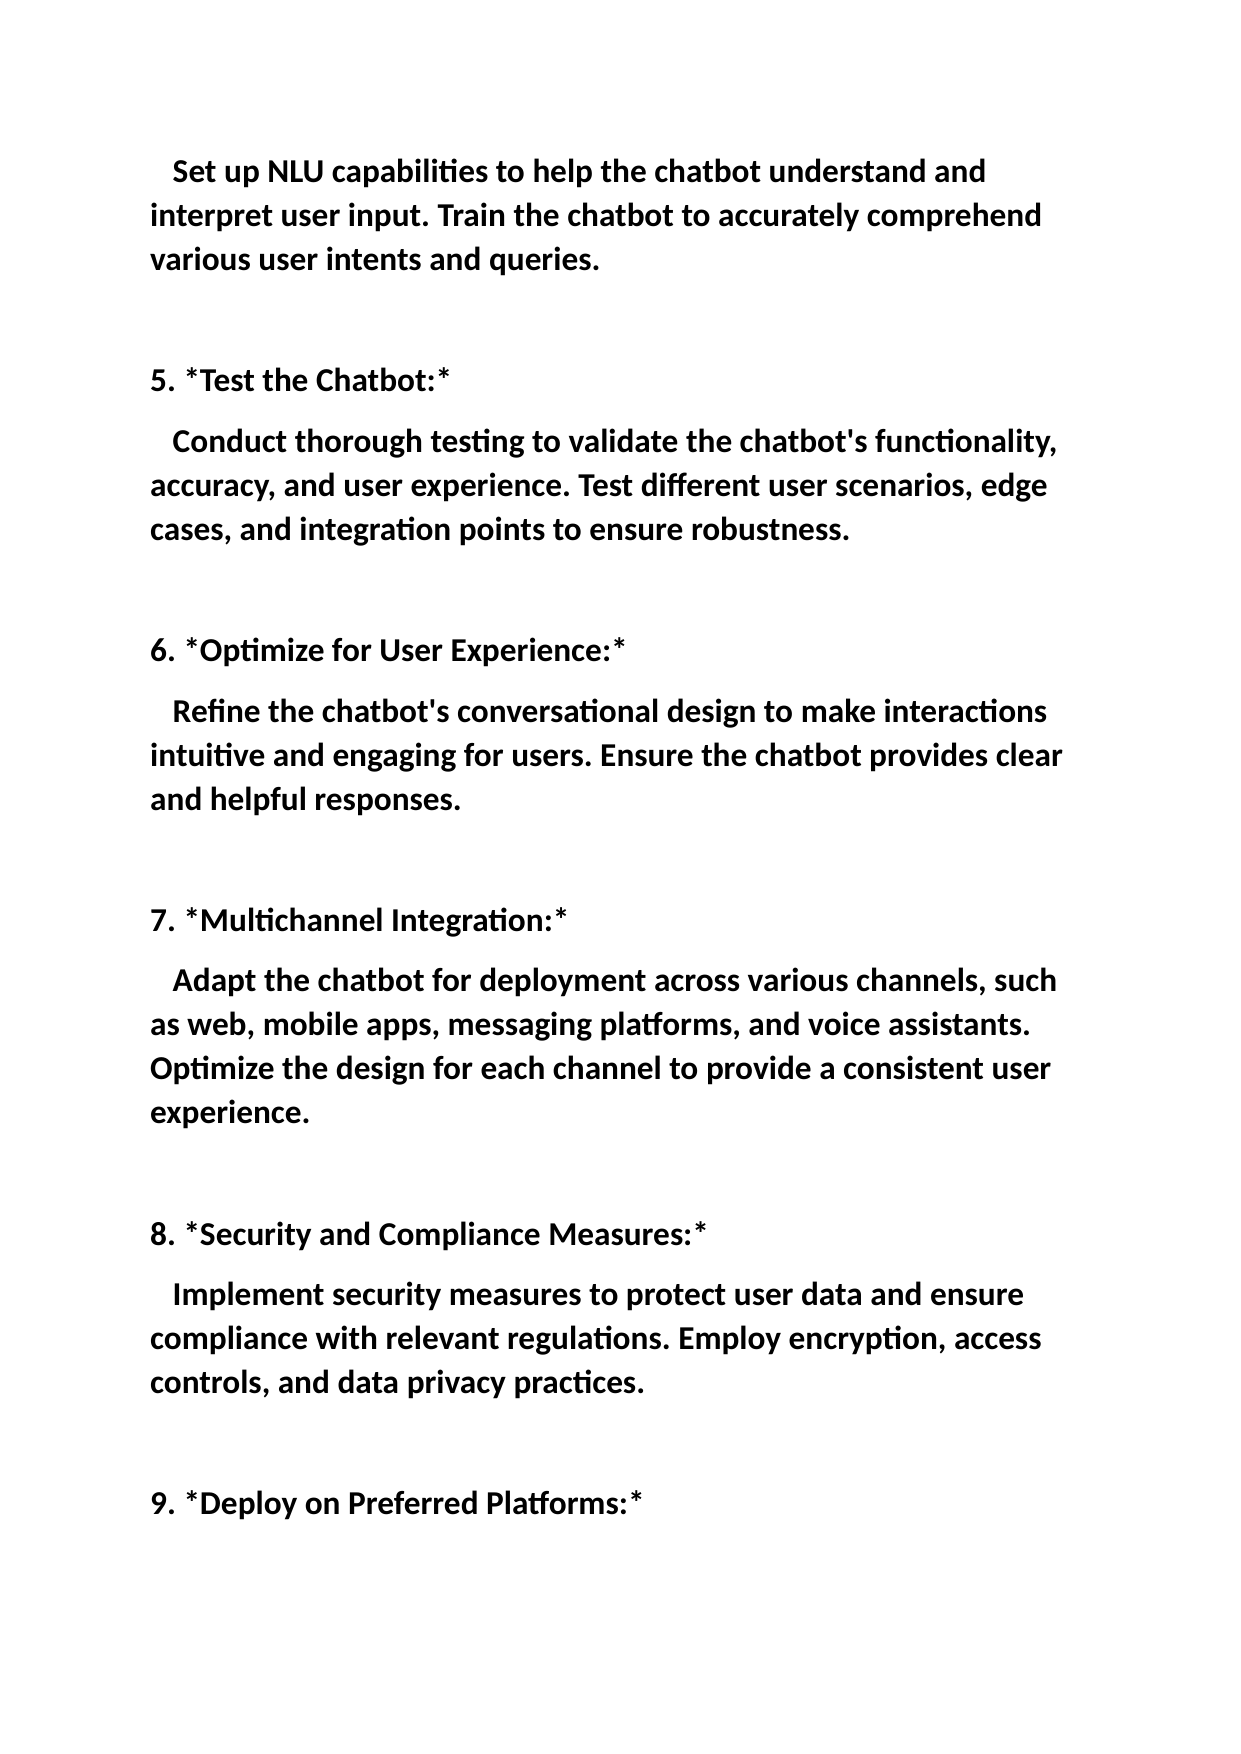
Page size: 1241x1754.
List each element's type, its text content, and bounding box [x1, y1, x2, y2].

text 5. *Test the Chatbot:* [150, 359, 1090, 400]
text Set up NLU capabilities to help the chatbot understand and interpret user input. Train the chatbot to accurately comprehend various user intents and queries. [150, 150, 1090, 279]
text 7. *Multichannel Integration:* [150, 899, 1090, 939]
text 9. *Deploy on Preferred Platforms:* [150, 1482, 1090, 1523]
text Conduct thorough testing to validate the chatbot's functionality, accuracy, and user experience. Test different user scenarios, edge cases, and integration points to ensure robustness. [150, 420, 1090, 548]
text 6. *Optimize for User Experience:* [150, 629, 1090, 670]
text 8. *Security and Compliance Measures:* [150, 1212, 1090, 1253]
text Implement security measures to protect user data and ensure compliance with relevant regulations. Employ encryption, access controls, and data privacy practices. [150, 1273, 1090, 1402]
text Adapt the chatbot for deployment across various channels, such as web, mobile apps, messaging platforms, and voice assistants. Optimize the design for each channel to provide a consistent user experience. [150, 959, 1090, 1132]
text Refine the chatbot's conversational design to make interactions intuitive and engaging for users. Ensure the chatbot provides clear and helpful responses. [150, 689, 1090, 818]
